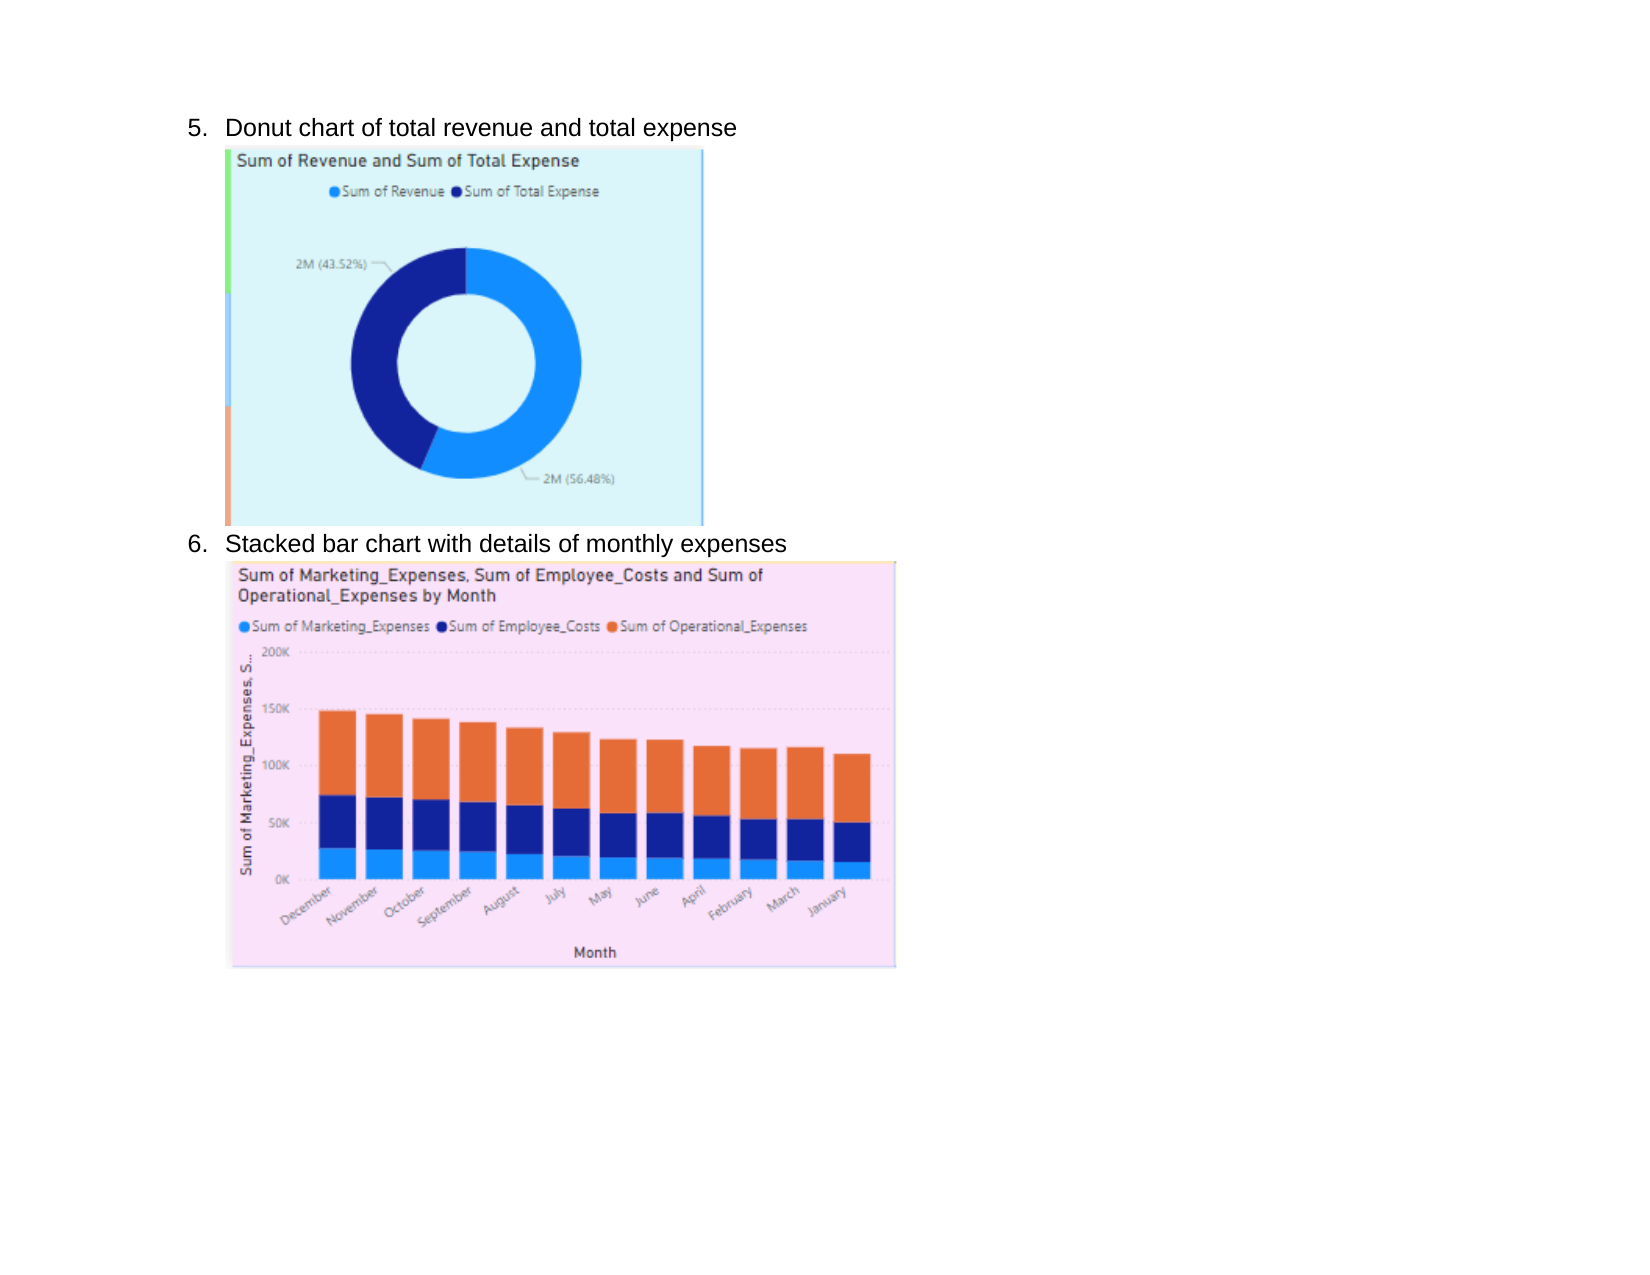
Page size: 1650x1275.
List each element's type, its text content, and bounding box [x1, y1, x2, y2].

picture [225, 145, 705, 526]
picture [225, 561, 897, 969]
